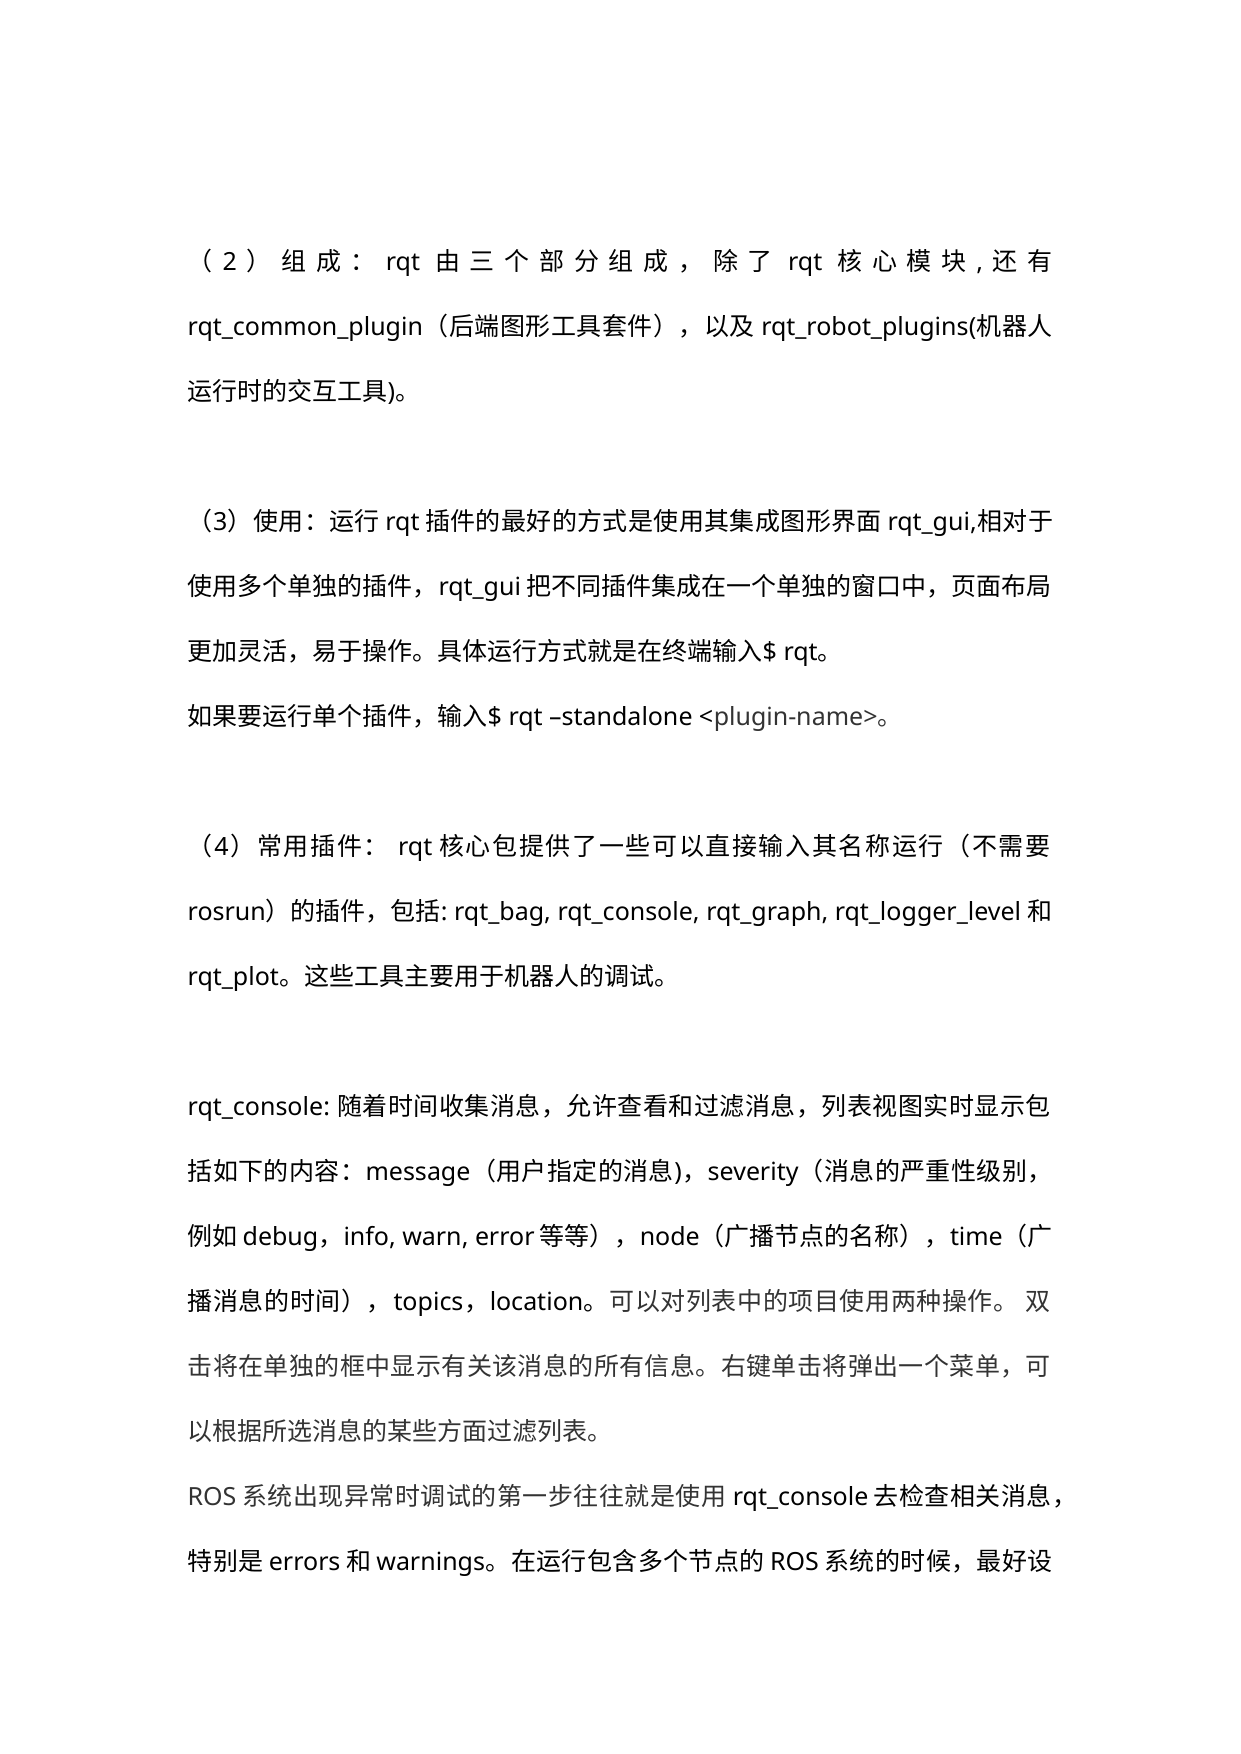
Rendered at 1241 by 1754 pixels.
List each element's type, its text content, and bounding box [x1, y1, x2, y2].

text （2）组成：rqt由三个部分组成，除了rqt核心模块,还有rqt_common_plugin（后端图形工具套件），以及rqt_robot_plugins(机器人运行时的交互工具)。 [187, 227, 1053, 422]
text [187, 1462, 1053, 1592]
text rqt_console: 随着时间收集消息，允许查看和过滤消息，列表视图实时显示包括如下的内容：message（用户指定的消息)，severity（消息的严重性级别，例如debug，info, warn, error等等），node（广播节点的名称），time（广播消息的时间），topics，location。可以对列表中的项目使用两种操作。 双击将在单独的框中显示有关该消息的所有信息。右键单击将弹出一个菜单，可以根据所选消息的某些方面过滤列表。 [187, 1072, 1053, 1462]
text （4）常用插件： rqt核心包提供了一些可以直接输入其名称运行（不需要rosrun）的插件，包括: rqt_bag, rqt_console, rqt_graph, rqt_logger_level 和 rqt_plot。这些工具主要用于机器人的调试。 [187, 812, 1053, 1007]
text （3）使用：运行rqt插件的最好的方式是使用其集成图形界面rqt_gui,相对于使用多个单独的插件，rqt_gui把不同插件集成在一个单独的窗口中，页面布局更加灵活，易于操作。具体运行方式就是在终端输入$ rqt。 [187, 487, 1053, 682]
text 如果要运行单个插件，输入$ rqt –standalone <plugin-name>。 [187, 682, 1053, 747]
